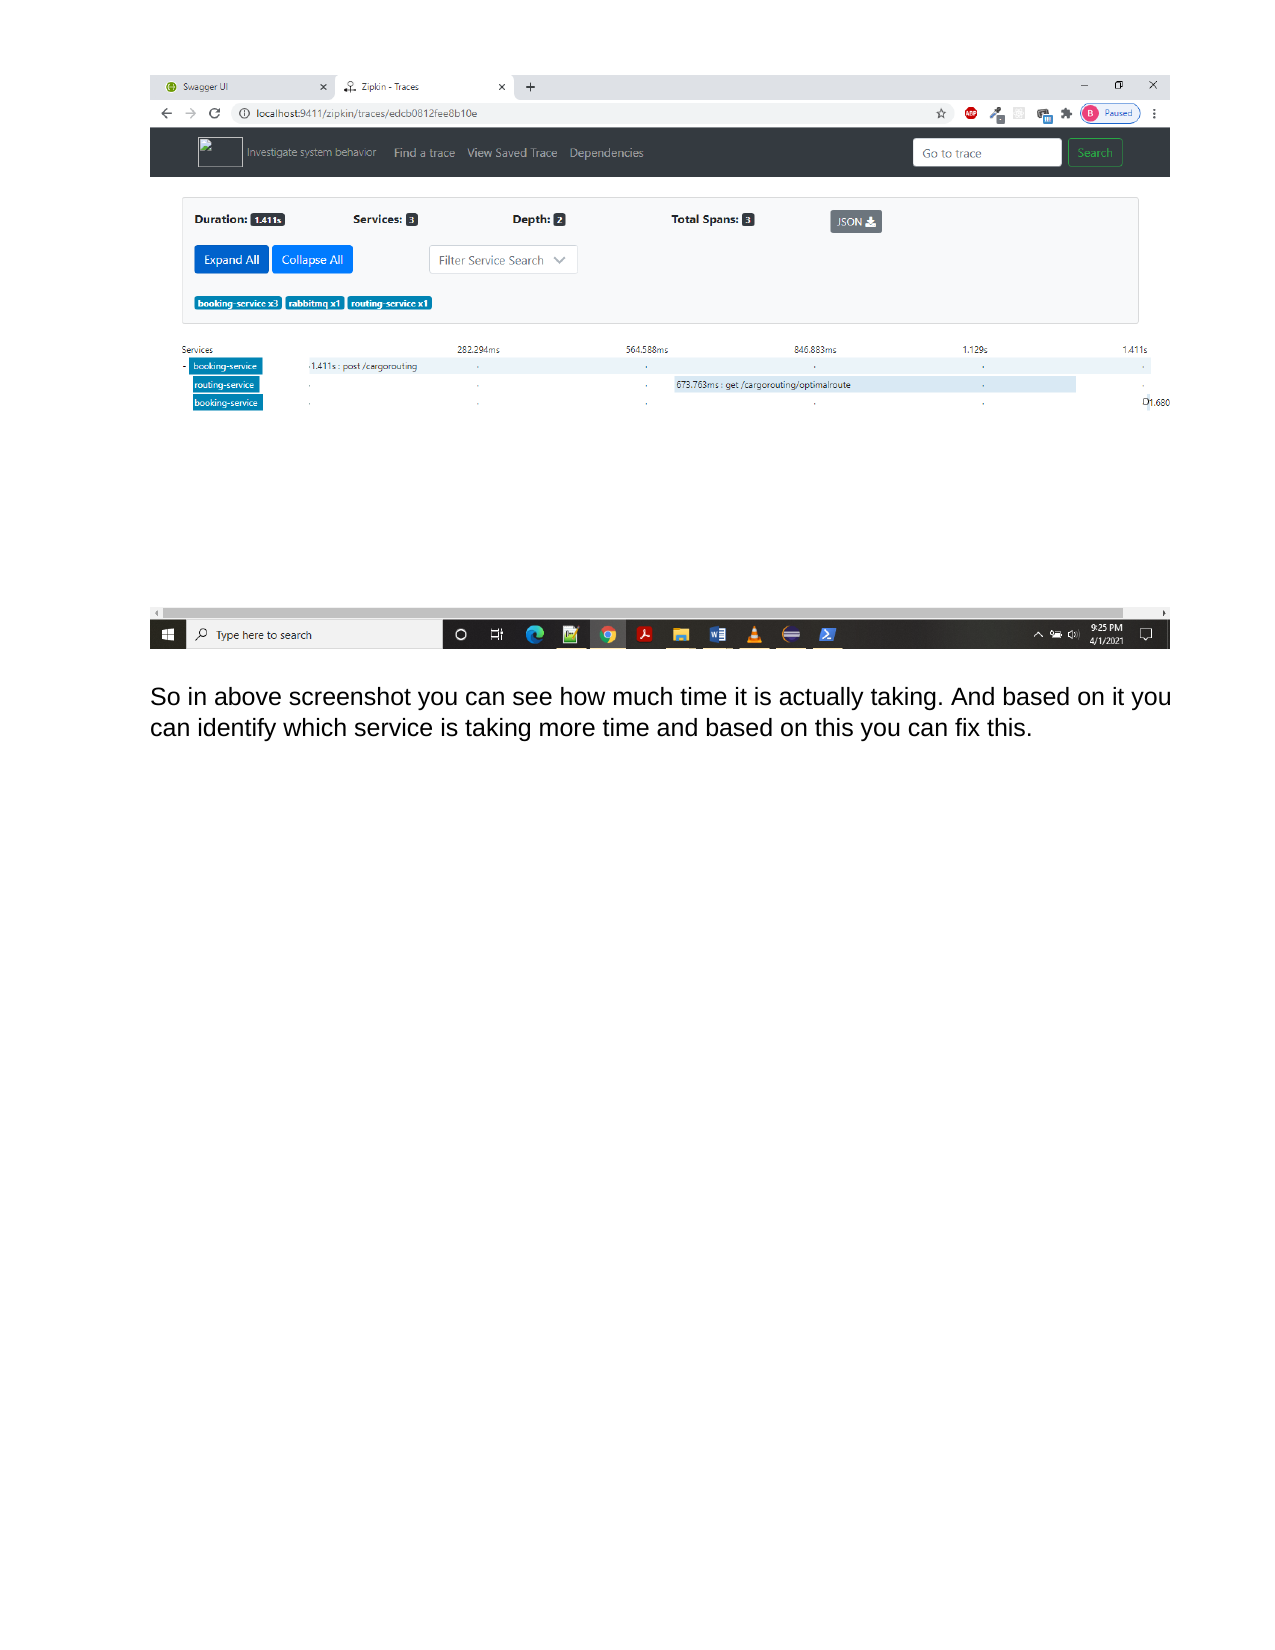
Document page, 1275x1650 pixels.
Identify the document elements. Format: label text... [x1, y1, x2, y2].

list So in above screenshot you can see how much time it is actually taking. And based on it you can identify which service is taking more time and based on this you can fix this. [150, 682, 1200, 741]
picture [150, 75, 1170, 649]
